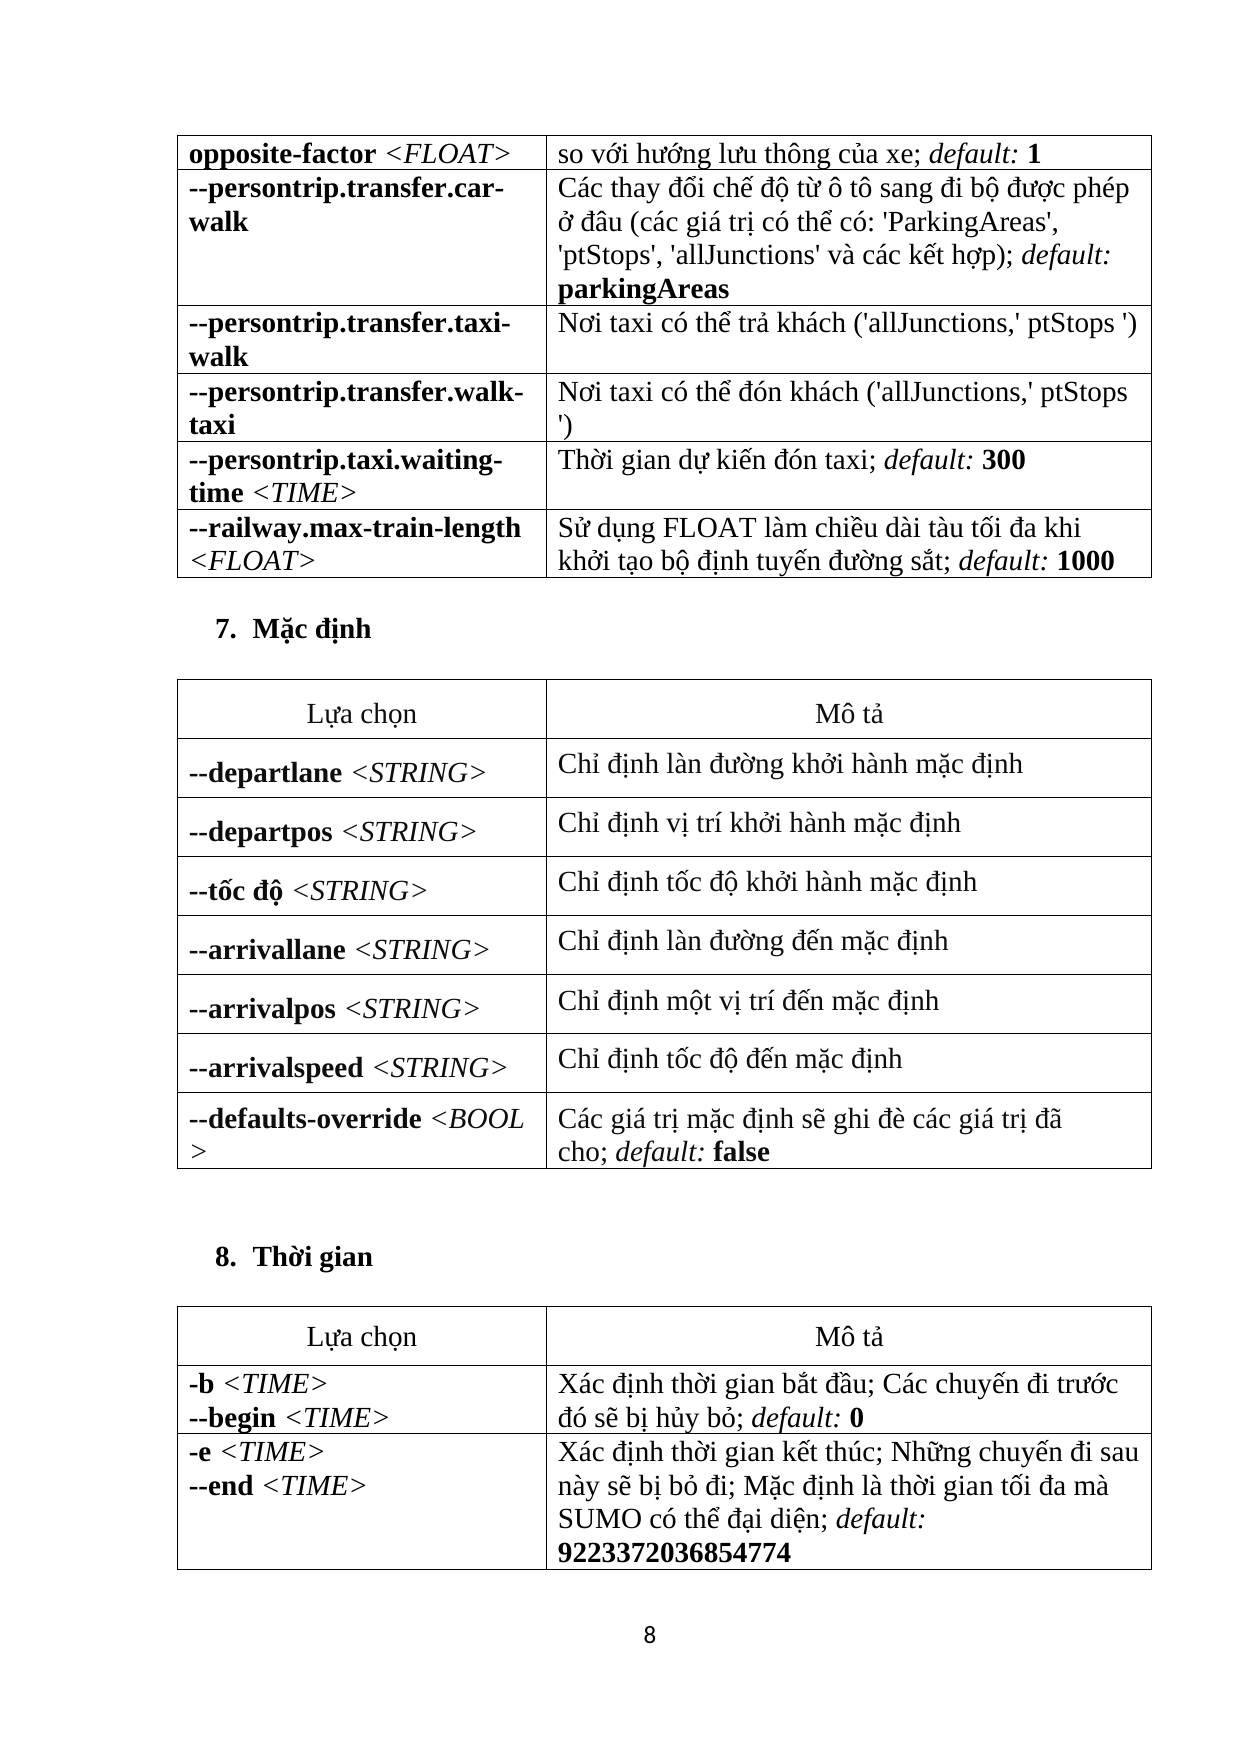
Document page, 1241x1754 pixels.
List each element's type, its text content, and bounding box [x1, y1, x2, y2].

subtitle Mặc định [215, 612, 1122, 645]
table_cell --arrivalspeed <STRING> [178, 1034, 546, 1092]
table_cell --departlane <STRING> [178, 739, 546, 797]
table_cell Xác định thời gian bắt đầu; Các chuyến đi trước đó sẽ bị hủy bỏ; default: 0 [547, 1366, 1151, 1433]
table_header Mô tả [547, 1307, 1151, 1365]
table_cell --departpos <STRING> [178, 798, 546, 856]
table_cell Thời gian dự kiến ​​đón taxi; default: 300 [547, 442, 1151, 509]
table_cell Chỉ định tốc độ đến mặc định [547, 1034, 1151, 1092]
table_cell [178, 136, 546, 169]
table_cell --arrivallane <STRING> [178, 916, 546, 974]
table_cell Nơi taxi có thể đón khách ('allJunctions,' ptStops ') [547, 374, 1151, 441]
table_cell --arrivalpos <STRING> [178, 975, 546, 1033]
table_cell -b <TIME> --begin <TIME> [178, 1366, 546, 1433]
table_cell --persontrip.transfer.walk-taxi [178, 374, 546, 441]
table_cell --persontrip.transfer.taxi-walk [178, 306, 546, 373]
table_cell --tốc độ <STRING> [178, 857, 546, 915]
table_cell --defaults-override <BOOL> [178, 1093, 546, 1168]
table_header Mô tả [547, 680, 1151, 738]
table_cell Chỉ định một vị trí đến mặc định [547, 975, 1151, 1033]
table_cell Chỉ định tốc độ khởi hành mặc định [547, 857, 1151, 915]
table_cell Chỉ định làn đường đến mặc định [547, 916, 1151, 974]
table_cell --persontrip.taxi.waiting-time <TIME> [178, 442, 546, 509]
table_cell Nơi taxi có thể trả khách ('allJunctions,' ptStops ') [547, 306, 1151, 373]
table_cell Chỉ định vị trí khởi hành mặc định [547, 798, 1151, 856]
table_cell --railway.max-train-length <FLOAT> [178, 510, 546, 577]
table_cell Chỉ định làn đường khởi hành mặc định [547, 739, 1151, 797]
table_cell Sử dụng FLOAT làm chiều dài tàu tối đa khi khởi tạo bộ định tuyến đường sắt; default: 1000 [547, 510, 1151, 577]
table_cell -e <TIME> --end <TIME> [178, 1434, 546, 1568]
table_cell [547, 136, 1151, 169]
table_cell Xác định thời gian kết thúc; Những chuyến đi sau này sẽ bị bỏ đi; Mặc định là thời gian tối đa mà SUMO có thể đại diện; default: 9223372036854774 [547, 1434, 1151, 1568]
table_cell Các thay đổi chế độ từ ô tô sang đi bộ được phép ở đâu (các giá trị có thể có: 'ParkingAreas', 'ptStops', 'allJunctions' và các kết hợp); default: parkingAreas [547, 170, 1151, 304]
table_header Lựa chọn [178, 680, 546, 738]
table_cell Các giá trị mặc định sẽ ghi đè các giá trị đã cho; default: false [547, 1093, 1151, 1168]
table_header Lựa chọn [178, 1307, 546, 1365]
list Thời gian [215, 1239, 1122, 1273]
table_cell --persontrip.transfer.car-walk [178, 170, 546, 304]
